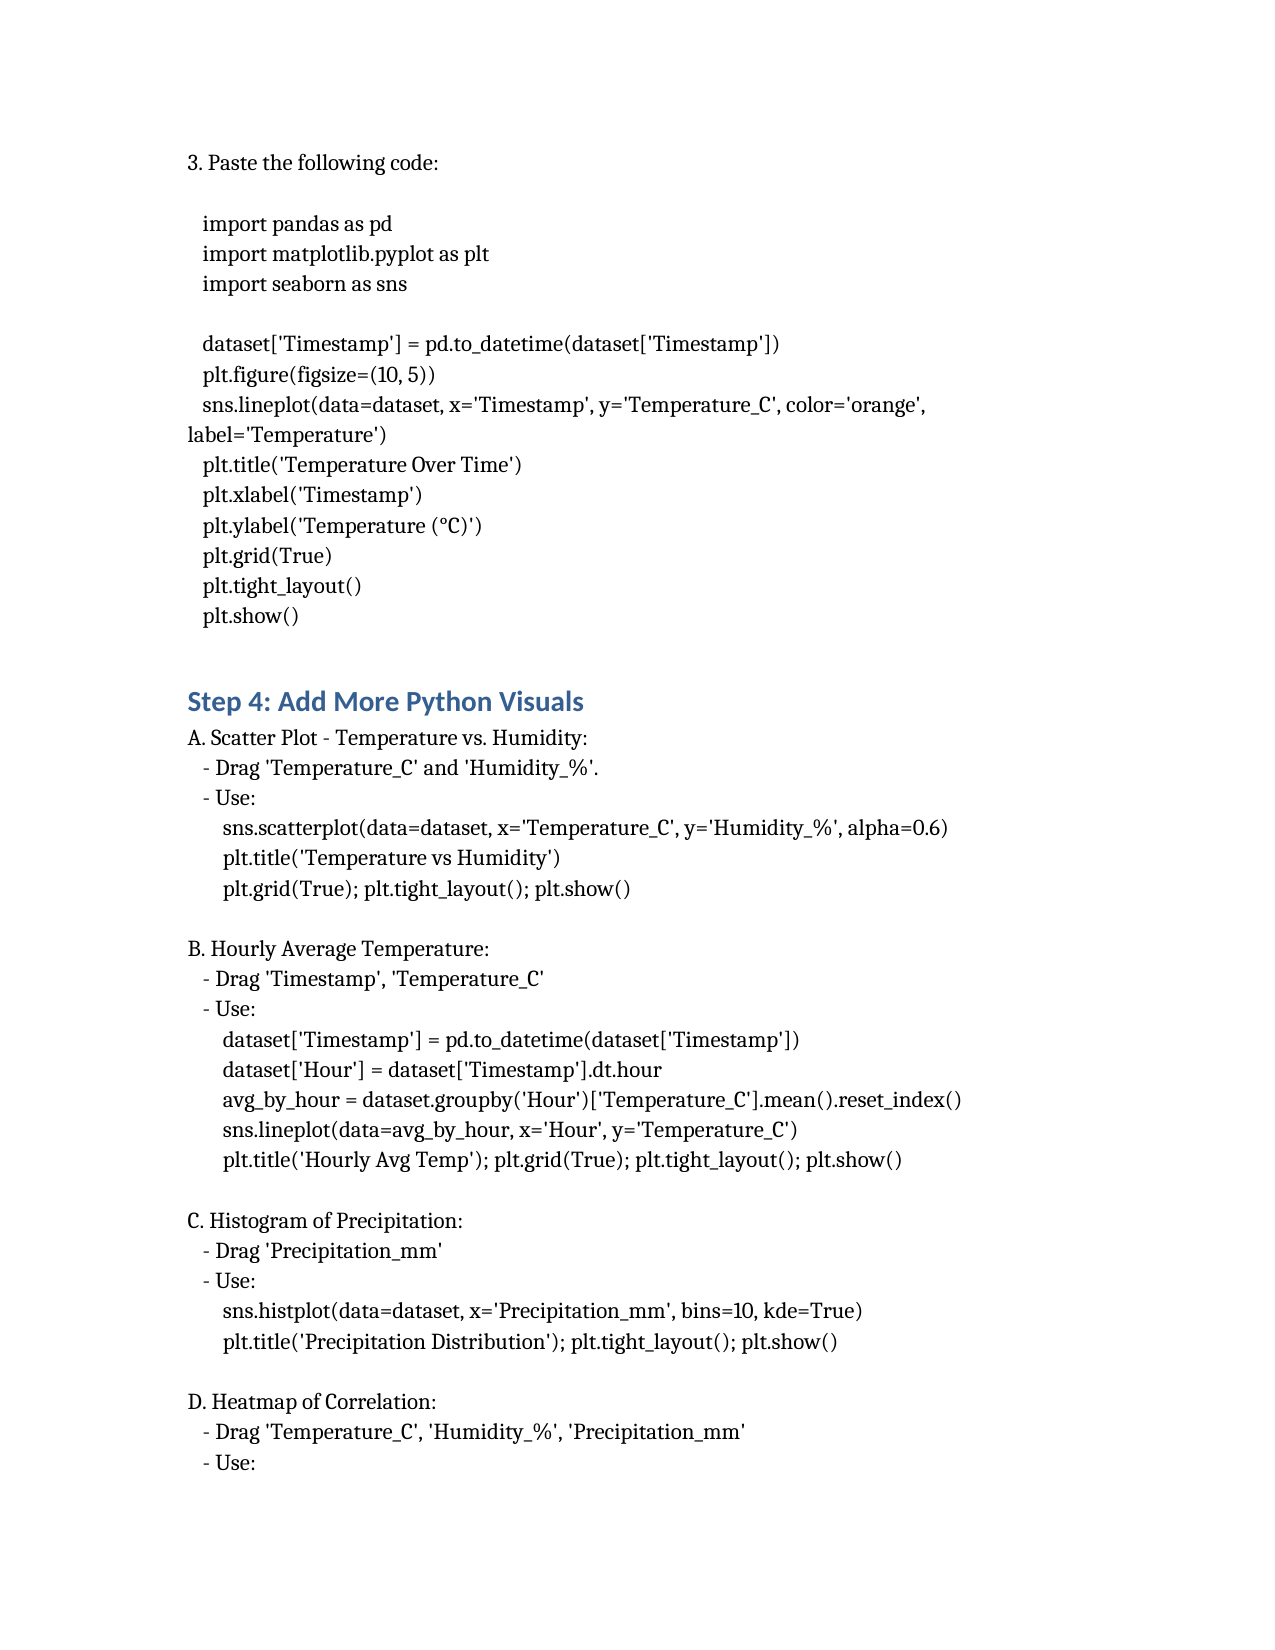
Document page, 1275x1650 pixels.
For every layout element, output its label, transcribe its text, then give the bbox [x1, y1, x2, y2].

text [187, 724, 1087, 1476]
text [187, 150, 1087, 629]
subtitle Step 4: Add More Python Visuals [187, 683, 1087, 719]
